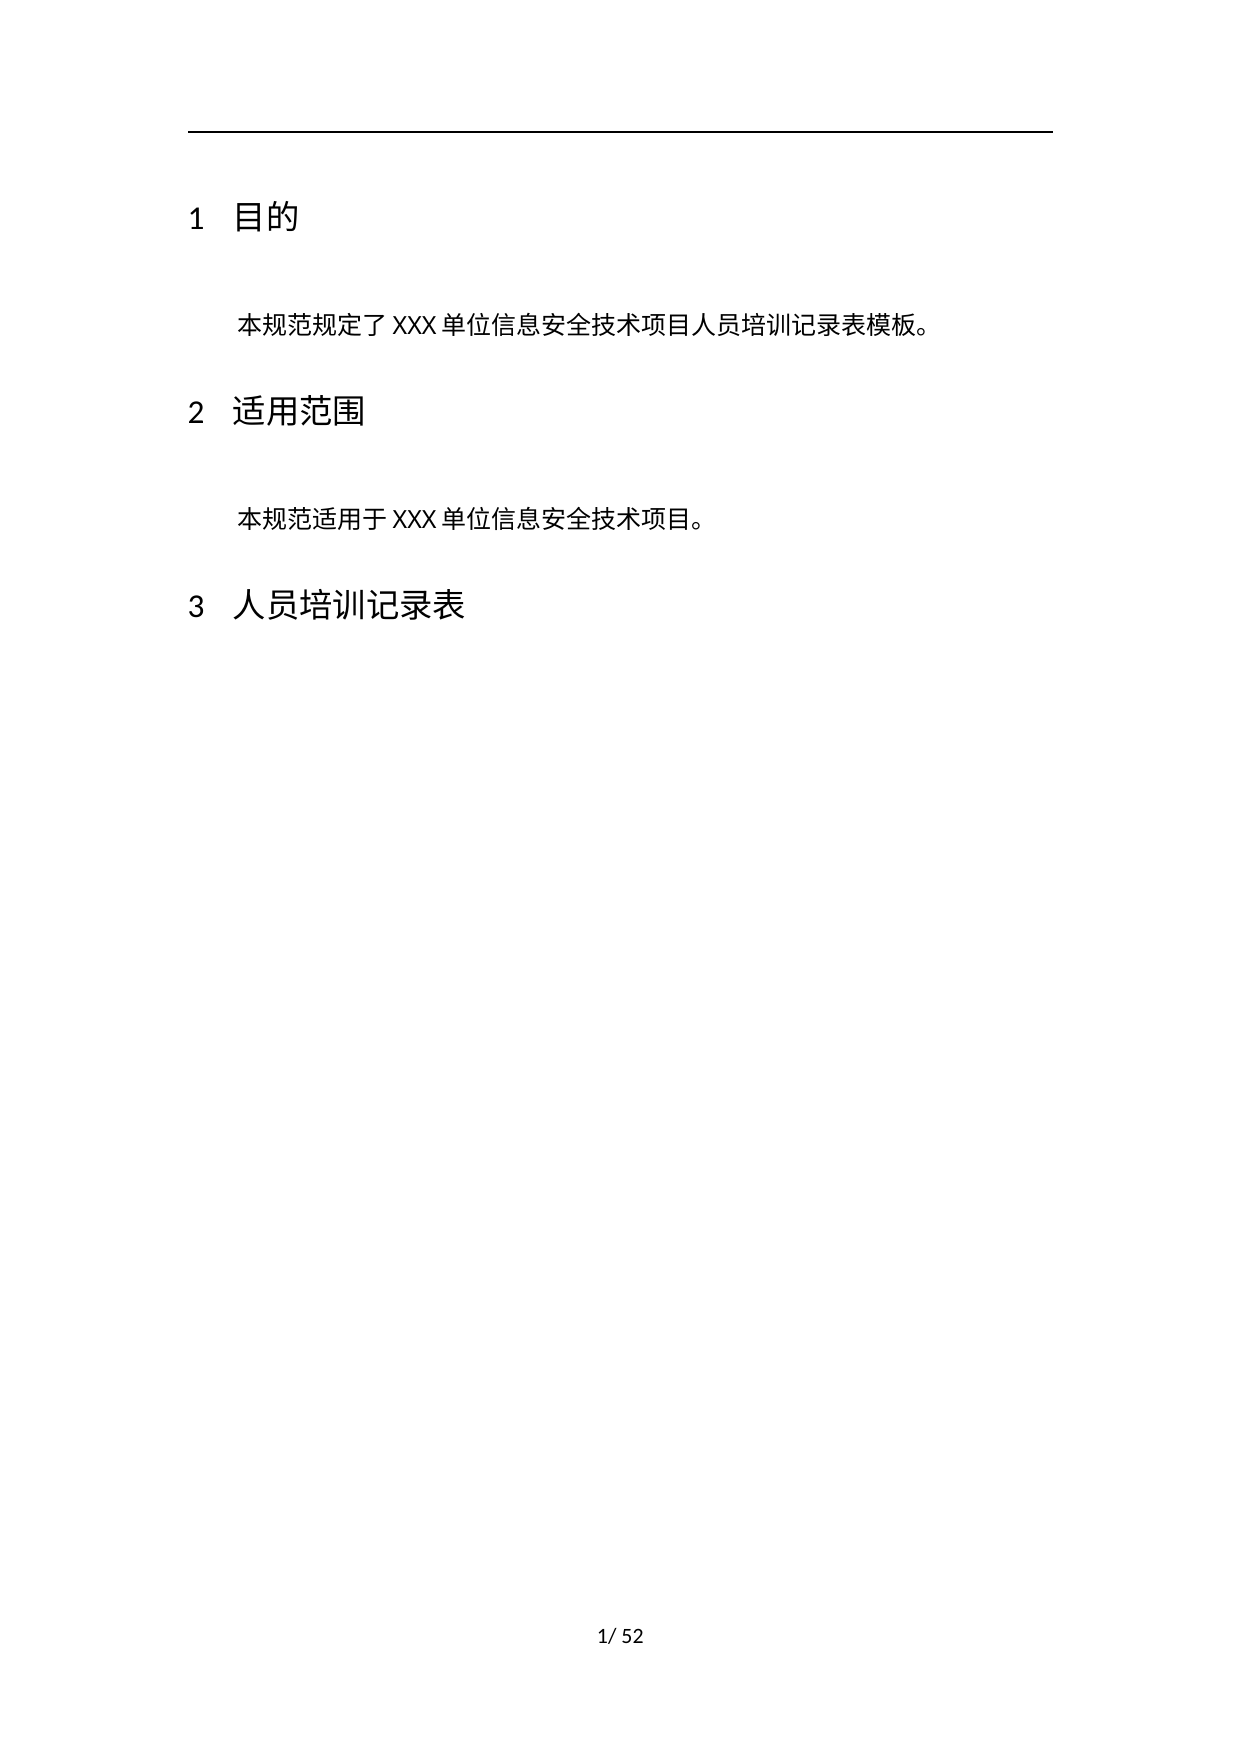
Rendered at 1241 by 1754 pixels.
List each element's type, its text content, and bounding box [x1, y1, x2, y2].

subtitle 适用范围 [187, 375, 1053, 443]
subtitle 人员培训记录表 [187, 568, 1053, 636]
subtitle 目的 [187, 181, 1053, 249]
text 本规范适用于XXX单位信息安全技术项目。 [187, 484, 1053, 552]
text 本规范规定了XXX单位信息安全技术项目人员培训记录表模板。 [187, 290, 1053, 358]
